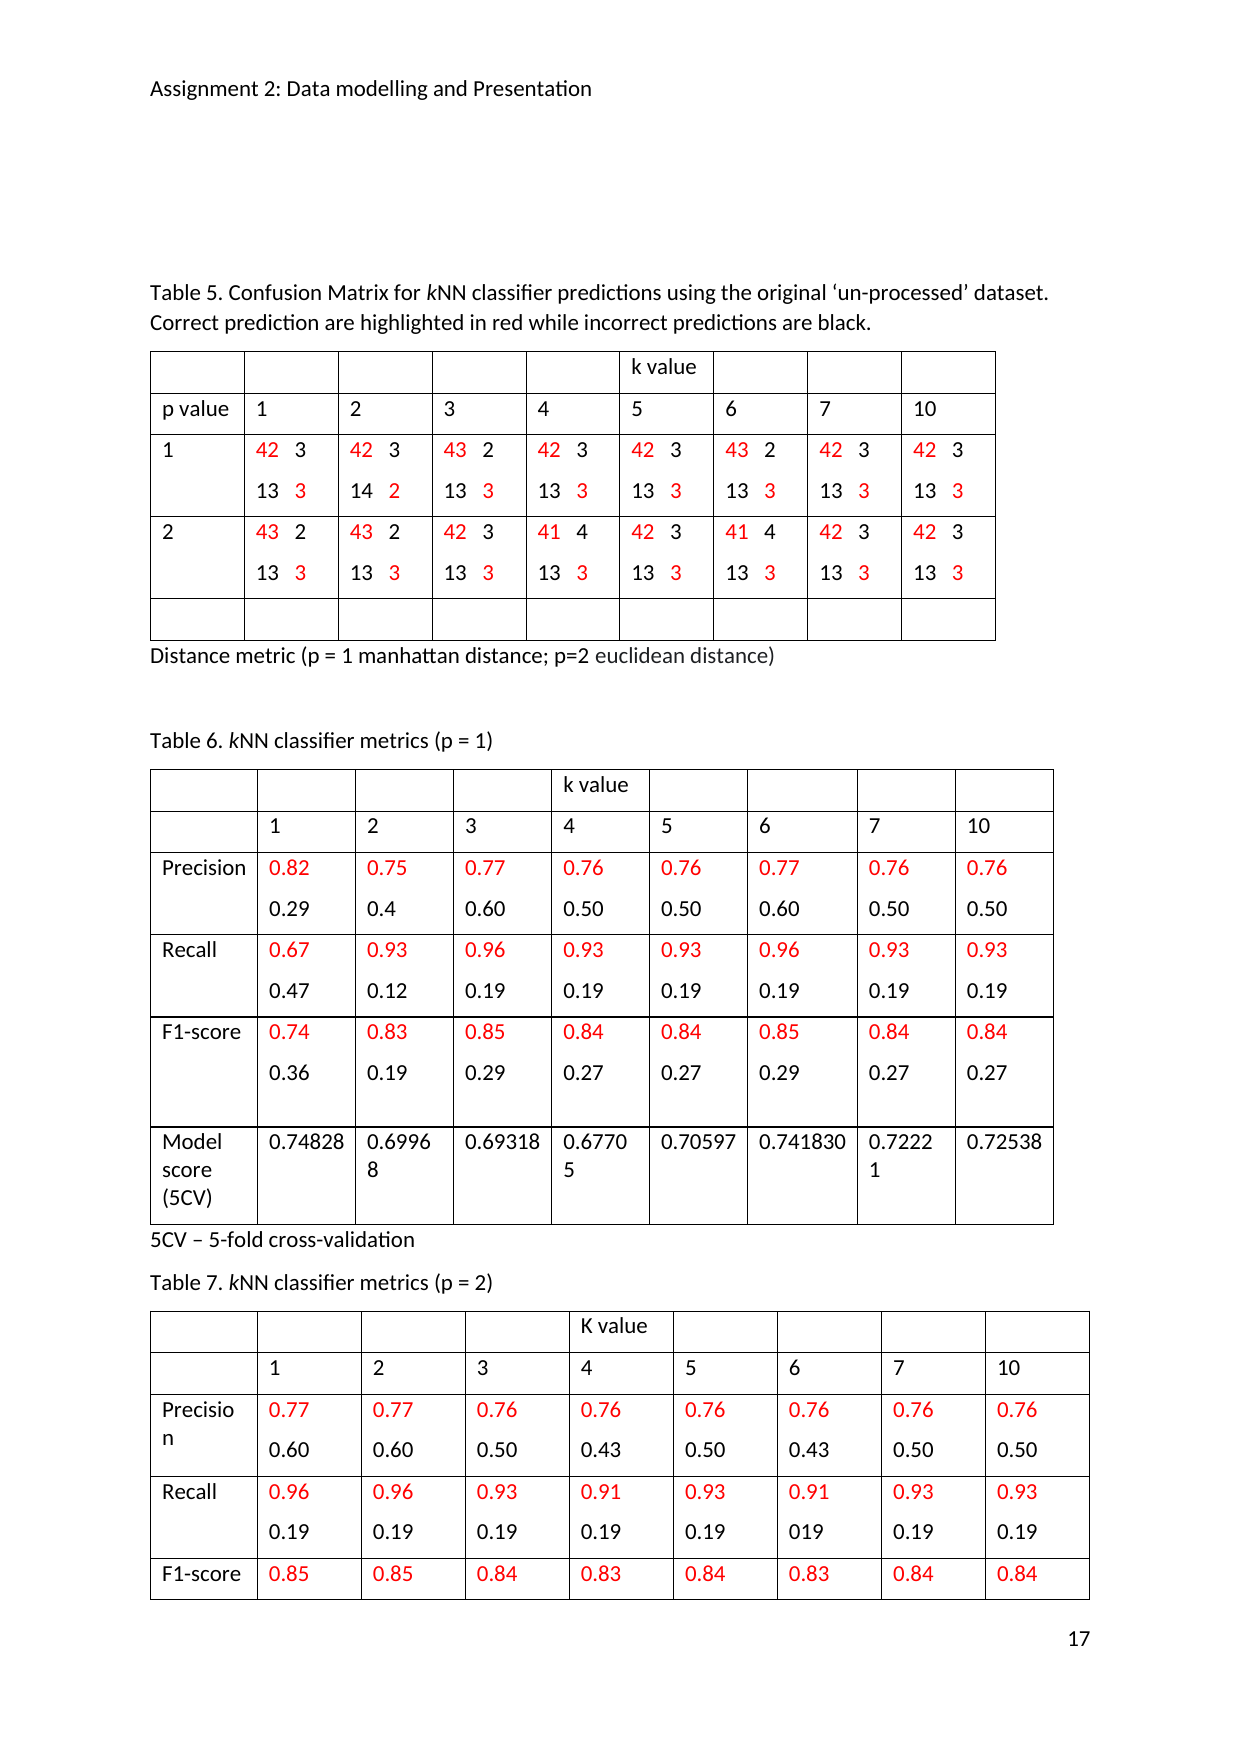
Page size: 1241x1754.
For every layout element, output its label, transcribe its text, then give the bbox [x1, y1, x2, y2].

table_cell 3 [454, 812, 551, 852]
table_header [778, 1312, 881, 1352]
table_header [245, 352, 338, 393]
table_cell 0.93 0.19 [650, 935, 747, 1016]
table_cell 5 [674, 1353, 777, 1394]
table_cell 42 3 13 3 [902, 517, 995, 598]
text Distance metric (p = 1 manhattan distance; p=2 euclidean distance) [150, 641, 1090, 669]
table_cell 0.69318 [454, 1128, 551, 1224]
table_header [258, 1312, 361, 1352]
table_header [808, 352, 901, 393]
table_cell 42 3 13 3 [245, 435, 338, 516]
table_cell 0.741830 [748, 1128, 857, 1224]
table_cell 2 [362, 1353, 465, 1394]
table_cell 0.76 0.50 [674, 1395, 777, 1476]
table_cell 0.77 0.60 [362, 1395, 465, 1476]
table_cell 1 [258, 812, 355, 852]
table_cell 0.96 0.19 [258, 1477, 361, 1558]
table_header [151, 1312, 257, 1352]
table_cell [151, 599, 244, 640]
table_cell 0.93 0.19 [986, 1477, 1089, 1558]
table_cell 4 [527, 394, 619, 434]
table_header [433, 352, 526, 393]
text Table 7. kNN classifier metrics (p = 2) [150, 1268, 1090, 1296]
table_cell 0.74828 [258, 1128, 355, 1224]
table_cell 0.96 0.19 [748, 935, 857, 1016]
table_cell 0.67705 [552, 1128, 649, 1224]
table_cell 0.76 0.50 [956, 853, 1053, 934]
table_cell 0.84 0.27 [858, 1018, 955, 1126]
table_cell 42 3 13 3 [620, 435, 713, 516]
table_cell [527, 599, 619, 640]
table_header k value [552, 770, 649, 811]
table_cell 43 2 13 3 [245, 517, 338, 598]
table_cell Precision [151, 853, 257, 934]
table_cell [620, 599, 713, 640]
table_cell 0.85 0.29 [454, 1018, 551, 1126]
table_cell 0.77 0.60 [258, 1395, 361, 1476]
table_cell 2 [339, 394, 432, 434]
table_header [466, 1312, 569, 1352]
table_cell 0.77 0.60 [748, 853, 857, 934]
table_cell [433, 599, 526, 640]
table_cell 0.67 0.47 [258, 935, 355, 1016]
table_header [258, 770, 355, 811]
table_cell 6 [714, 394, 807, 434]
table_header [956, 770, 1053, 811]
table_cell 2 [151, 517, 244, 598]
table_cell Precision [151, 1395, 257, 1476]
table_cell 0.96 0.19 [454, 935, 551, 1016]
table_cell [902, 599, 995, 640]
table_cell 0.93 0.12 [356, 935, 453, 1016]
table_cell 5 [620, 394, 713, 434]
table_header [650, 770, 747, 811]
table_header [674, 1312, 777, 1352]
table_cell 42 3 13 3 [527, 435, 619, 516]
table_cell Model score (5CV) [151, 1128, 257, 1224]
table_cell 10 [956, 812, 1053, 852]
table_cell 0.84 0.27 [466, 1559, 569, 1599]
table_cell 43 2 13 3 [714, 435, 807, 516]
table_cell 42 3 13 3 [620, 517, 713, 598]
table_cell 1 [245, 394, 338, 434]
table_cell 10 [986, 1353, 1089, 1394]
table_cell 1 [258, 1353, 361, 1394]
table_cell 0.84 0.27 [552, 1018, 649, 1126]
table_cell 0.76 0.50 [650, 853, 747, 934]
table_header [362, 1312, 465, 1352]
table_header [527, 352, 619, 393]
table_cell 0.72221 [858, 1128, 955, 1224]
table_cell 6 [778, 1353, 881, 1394]
table_cell 0.76 0.50 [858, 853, 955, 934]
table_cell F1-score [151, 1559, 257, 1599]
table_cell 0.83 0.26 [570, 1559, 673, 1599]
table_cell 0.93 0.19 [858, 935, 955, 1016]
table_cell 2 [356, 812, 453, 852]
table_cell 4 [570, 1353, 673, 1394]
table_cell 0.74 0.36 [258, 1018, 355, 1126]
table_cell 0.83 0.19 [356, 1018, 453, 1126]
table_cell 0.85 0.29 [362, 1559, 465, 1599]
table_header [339, 352, 432, 393]
table_cell 0.69968 [356, 1128, 453, 1224]
table_cell 10 [902, 394, 995, 434]
table_cell 0.76 0.43 [570, 1395, 673, 1476]
text 5CV – 5-fold cross-validation [150, 1225, 1090, 1253]
table_cell 0.91 0.19 [570, 1477, 673, 1558]
table_cell Recall [151, 1477, 257, 1558]
table_cell 43 2 13 3 [339, 517, 432, 598]
table_cell 1 [151, 435, 244, 516]
table_cell 0.84 0.27 [956, 1018, 1053, 1126]
table_cell [808, 599, 901, 640]
table_header [902, 352, 995, 393]
table_cell 41 4 13 3 [527, 517, 619, 598]
table_cell 0.83 0.26 [778, 1559, 881, 1599]
table_cell 42 3 13 3 [902, 435, 995, 516]
table_cell 0.77 0.60 [454, 853, 551, 934]
table_cell [339, 599, 432, 640]
table_cell 0.93 0.19 [552, 935, 649, 1016]
table_cell F1-score [151, 1018, 257, 1126]
table_cell 0.93 0.19 [956, 935, 1053, 1016]
table_cell 42 3 13 3 [808, 517, 901, 598]
table_cell [245, 599, 338, 640]
table_cell 0.84 0.27 [674, 1559, 777, 1599]
table_cell 7 [882, 1353, 985, 1394]
table_cell 0.93 0.19 [674, 1477, 777, 1558]
table_cell 0.85 0.29 [258, 1559, 361, 1599]
table_cell [151, 1353, 257, 1394]
table_cell 7 [858, 812, 955, 852]
table_cell 3 [466, 1353, 569, 1394]
table_header [748, 770, 857, 811]
table_cell 7 [808, 394, 901, 434]
table_cell 43 2 13 3 [433, 435, 526, 516]
table_cell 0.76 0.43 [778, 1395, 881, 1476]
table_header [986, 1312, 1089, 1352]
table_cell 42 3 13 3 [433, 517, 526, 598]
table_cell 0.91 019 [778, 1477, 881, 1558]
table_header [151, 770, 257, 811]
table_cell 0.84 0.27 [650, 1018, 747, 1126]
table_cell Recall [151, 935, 257, 1016]
table_cell 5 [650, 812, 747, 852]
table_header [454, 770, 551, 811]
table_cell 0.76 0.50 [882, 1395, 985, 1476]
table_cell 0.75 0.4 [356, 853, 453, 934]
table_cell 0.84 0.27 [986, 1559, 1089, 1599]
table_header [858, 770, 955, 811]
table_cell 6 [748, 812, 857, 852]
table_cell 0.76 0.50 [466, 1395, 569, 1476]
table_cell 0.96 0.19 [362, 1477, 465, 1558]
table_header K value [570, 1312, 673, 1352]
table_cell 0.82 0.29 [258, 853, 355, 934]
table_header [882, 1312, 985, 1352]
table_cell 0.93 0.19 [882, 1477, 985, 1558]
table_header [356, 770, 453, 811]
table_cell 0.76 0.50 [986, 1395, 1089, 1476]
table_cell 4 [552, 812, 649, 852]
table_cell 0.93 0.19 [466, 1477, 569, 1558]
table_cell 42 3 14 2 [339, 435, 432, 516]
table_header [714, 352, 807, 393]
text Table 6. kNN classifier metrics (p = 1) [150, 726, 1090, 754]
table_cell [714, 599, 807, 640]
table_cell 0.84 0.27 [882, 1559, 985, 1599]
table_header [151, 352, 244, 393]
table_cell [151, 812, 257, 852]
table_cell 41 4 13 3 [714, 517, 807, 598]
table_cell 3 [433, 394, 526, 434]
table_cell 0.70597 [650, 1128, 747, 1224]
table_cell 0.85 0.29 [748, 1018, 857, 1126]
table_cell 0.72538 [956, 1128, 1053, 1224]
table_cell p value [151, 394, 244, 434]
table_cell 0.76 0.50 [552, 853, 649, 934]
table_header k value [620, 352, 713, 393]
table_cell 42 3 13 3 [808, 435, 901, 516]
